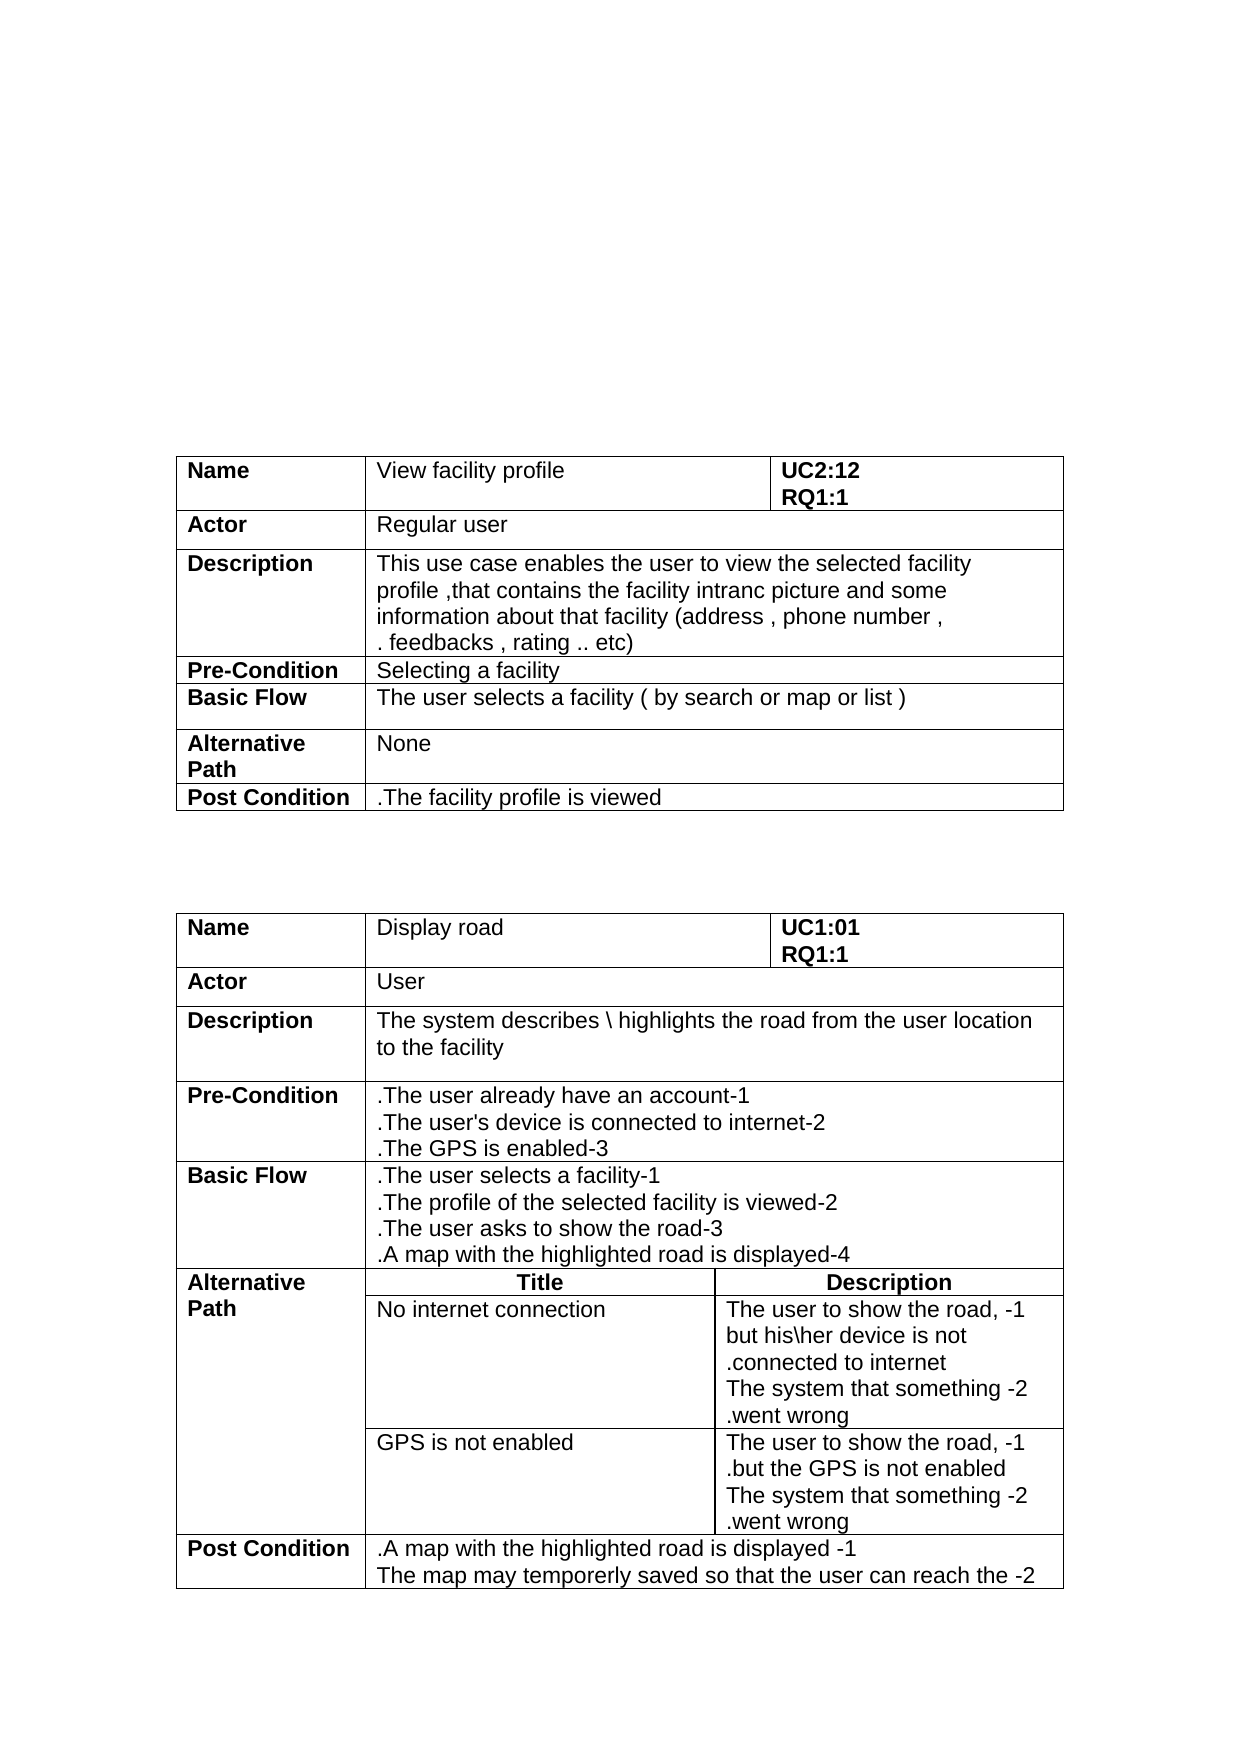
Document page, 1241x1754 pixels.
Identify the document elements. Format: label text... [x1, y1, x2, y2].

table_header View facility profile [366, 457, 770, 510]
table_cell The user selects a facility ( by search or map or list ) [366, 684, 1063, 729]
table_header Name [177, 457, 365, 510]
table_header Name [177, 914, 365, 967]
table_cell This use case enables the user to view the selected facility profile ,that contains the facility intranc picture and some information about that facility (address , phone number , feedbacks , rating .. etc) . [366, 550, 1063, 656]
table_cell User [366, 968, 1063, 1006]
table_cell 1-The user selects a facility. 2-The profile of the selected facility is viewed. 3-The user asks to show the road. 4-A map with the highlighted road is displayed. [366, 1162, 1063, 1268]
table_header UC2:12 RQ1:1 [771, 457, 1063, 510]
table_cell Basic Flow [177, 1162, 365, 1268]
table_cell Description [716, 1269, 1063, 1295]
table_cell Actor [177, 511, 365, 549]
table_cell GPS is not enabled [366, 1429, 714, 1534]
table_cell None [366, 730, 1063, 783]
table_cell Selecting a facility [366, 657, 1063, 683]
table_cell Pre-Condition [177, 1082, 365, 1161]
table_cell Title [366, 1269, 714, 1295]
table_cell 1-The user to show the road, but his\her device is not connected to internet. 2-The system that something went wrong. [716, 1296, 1063, 1428]
table_header UC1:01 RQ1:1 [771, 914, 1063, 967]
table_cell Regular user [366, 511, 1063, 549]
table_cell The system describes \ highlights the road from the user location to the facility [366, 1007, 1063, 1081]
table_cell 1-The user to show the road, but the GPS is not enabled. 2-The system that something went wrong. [716, 1429, 1063, 1534]
table_cell Pre-Condition [177, 657, 365, 683]
table_cell Post Condition [177, 784, 365, 810]
table_cell Post Condition [177, 1535, 365, 1588]
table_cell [366, 1535, 1063, 1588]
table_cell Basic Flow [177, 684, 365, 729]
table_cell Description [177, 550, 365, 656]
table_cell 1-The user already have an account. 2-The user's device is connected to internet. 3-The GPS is enabled. [366, 1082, 1063, 1161]
table_header Display road [366, 914, 770, 967]
table_cell Alternative Path [177, 730, 365, 783]
table_cell No internet connection [366, 1296, 714, 1428]
table_cell Description [177, 1007, 365, 1081]
table_cell Actor [177, 968, 365, 1006]
table_cell The facility profile is viewed. [366, 784, 1063, 810]
table_cell Alternative Path [177, 1269, 365, 1534]
